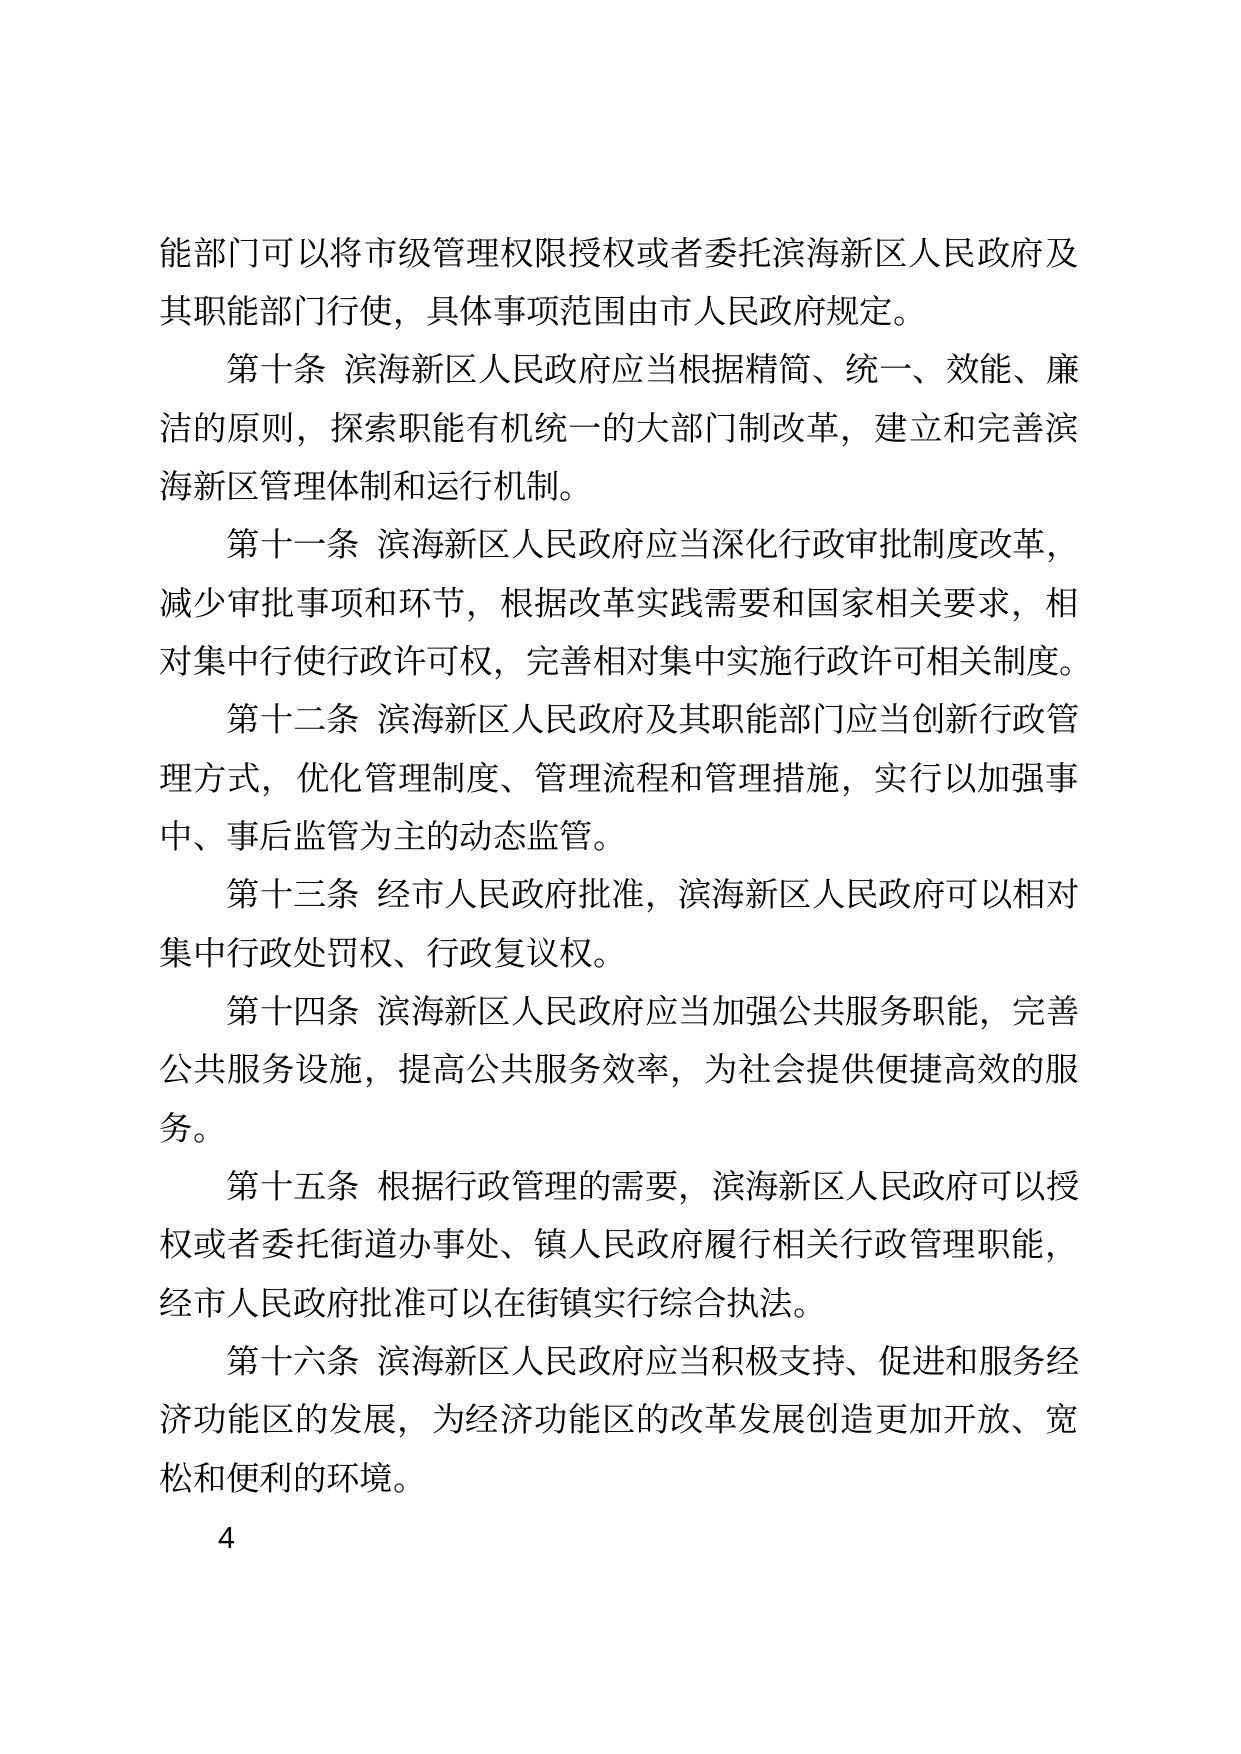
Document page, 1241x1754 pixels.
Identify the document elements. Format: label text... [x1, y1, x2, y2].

text 第十四条 滨海新区人民政府应当加强公共服务职能，完善公共服务设施，提高公共服务效率，为社会提供便捷高效的服务。 [159, 977, 1081, 1152]
text 第十一条 滨海新区人民政府应当深化行政审批制度改革，减少审批事项和环节，根据改革实践需要和国家相关要求，相对集中行使行政许可权，完善相对集中实施行政许可相关制度。 [159, 510, 1081, 685]
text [159, 218, 1081, 335]
text 第十条 滨海新区人民政府应当根据精简、统一、效能、廉洁的原则，探索职能有机统一的大部门制改革，建立和完善滨海新区管理体制和运行机制。 [159, 335, 1081, 510]
text 第十六条 滨海新区人民政府应当积极支持、促进和服务经济功能区的发展，为经济功能区的改革发展创造更加开放、宽松和便利的环境。 [159, 1327, 1081, 1502]
text 第十二条 滨海新区人民政府及其职能部门应当创新行政管理方式，优化管理制度、管理流程和管理措施，实行以加强事中、事后监管为主的动态监管。 [159, 685, 1081, 860]
text 第十五条 根据行政管理的需要，滨海新区人民政府可以授权或者委托街道办事处、镇人民政府履行相关行政管理职能，经市人民政府批准可以在街镇实行综合执法。 [159, 1152, 1081, 1327]
text 第十三条 经市人民政府批准，滨海新区人民政府可以相对集中行政处罚权、行政复议权。 [159, 860, 1081, 977]
